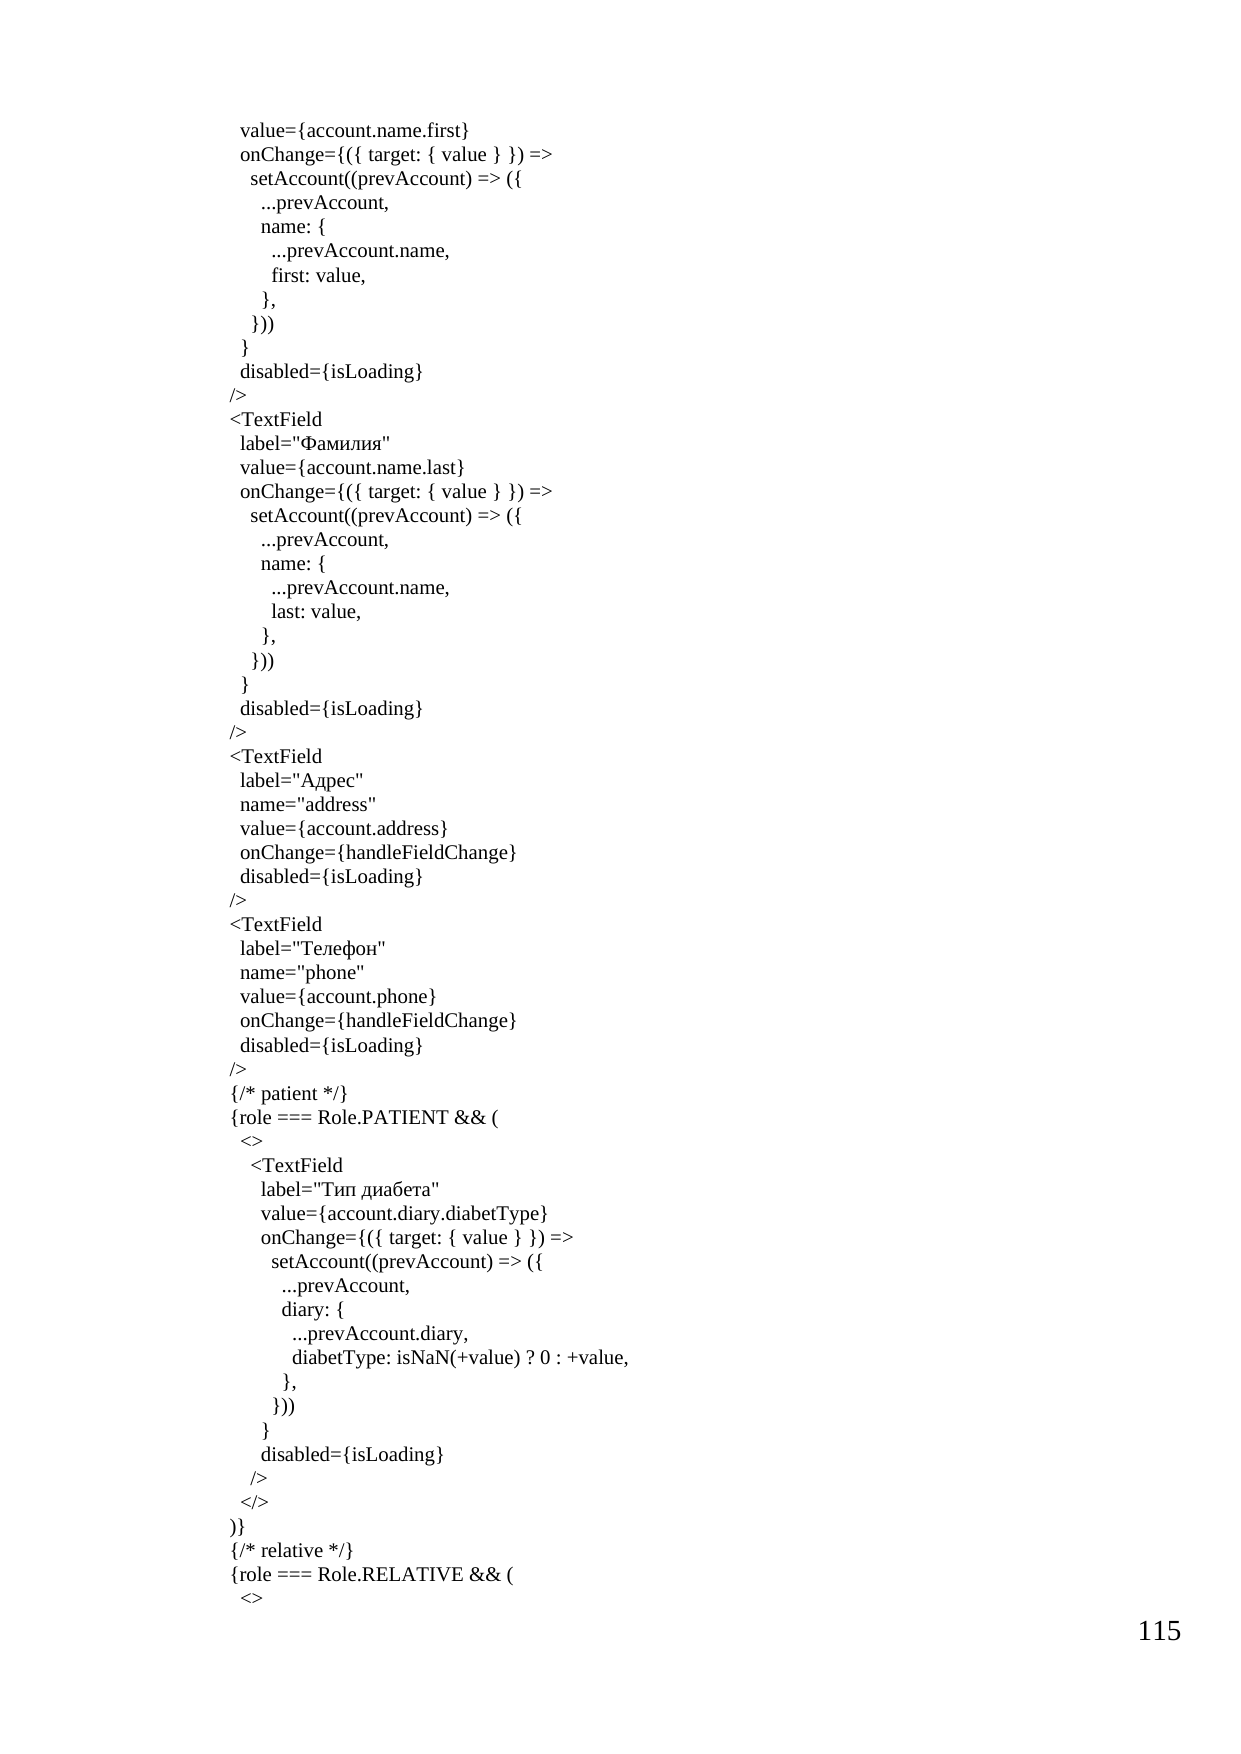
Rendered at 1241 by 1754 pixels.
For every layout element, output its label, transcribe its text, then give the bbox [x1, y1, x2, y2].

text name="phone" [177, 960, 1181, 984]
text value={account.address} [177, 816, 1181, 840]
text name="address" [177, 792, 1181, 816]
text <> [177, 1129, 1181, 1153]
text {role === Role.PATIENT && ( [177, 1105, 1181, 1129]
text diabetType: isNaN(+value) ? 0 : +value, [177, 1345, 1181, 1369]
text })) [177, 647, 1181, 672]
text /> [177, 720, 1181, 744]
text diary: { [177, 1297, 1181, 1321]
text <> [177, 1586, 1181, 1610]
text /> [177, 1057, 1181, 1081]
text value={account.phone} [177, 984, 1181, 1008]
text <TextField [177, 407, 1181, 431]
text label="Фамилия" [177, 431, 1181, 455]
text disabled={isLoading} [177, 864, 1181, 888]
text value={account.diary.diabetType} [177, 1201, 1181, 1225]
text setAccount((prevAccount) => ({ [177, 1249, 1181, 1273]
text label="Адрес" [177, 768, 1181, 792]
text ...prevAccount, [177, 1273, 1181, 1297]
text value={account.name.last} [177, 455, 1181, 479]
text {/* patient */} [177, 1081, 1181, 1105]
text onChange={({ target: { value } }) => [177, 1225, 1181, 1249]
text </> [177, 1490, 1181, 1514]
text <TextField [177, 1153, 1181, 1177]
text /> [177, 383, 1181, 407]
text setAccount((prevAccount) => ({ [177, 166, 1181, 190]
text disabled={isLoading} [177, 696, 1181, 720]
text })) [177, 1393, 1181, 1417]
text } [177, 335, 1181, 359]
text ...prevAccount.diary, [177, 1321, 1181, 1345]
text setAccount((prevAccount) => ({ [177, 503, 1181, 527]
text } [177, 672, 1181, 696]
text onChange={handleFieldChange} [177, 840, 1181, 864]
text name: { [177, 214, 1181, 238]
text }, [177, 287, 1181, 311]
text /> [177, 1466, 1181, 1490]
text <TextField [177, 744, 1181, 768]
text ...prevAccount, [177, 190, 1181, 214]
text label="Тип диабета" [177, 1177, 1181, 1201]
text disabled={isLoading} [177, 1442, 1181, 1466]
text /> [177, 888, 1181, 912]
text ...prevAccount.name, [177, 238, 1181, 262]
text onChange={({ target: { value } }) => [177, 142, 1181, 166]
text label="Телефон" [177, 936, 1181, 960]
text name: { [177, 551, 1181, 575]
text })) [177, 311, 1181, 335]
text disabled={isLoading} [177, 1032, 1181, 1057]
text {/* relative */} [177, 1538, 1181, 1562]
text last: value, [177, 599, 1181, 623]
text )} [177, 1514, 1181, 1538]
text onChange={handleFieldChange} [177, 1008, 1181, 1032]
text ...prevAccount.name, [177, 575, 1181, 599]
text {role === Role.RELATIVE && ( [177, 1562, 1181, 1586]
text }, [177, 1369, 1181, 1393]
text } [177, 1417, 1181, 1442]
text value={account.name.first} [177, 118, 1181, 142]
text ...prevAccount, [177, 527, 1181, 551]
text onChange={({ target: { value } }) => [177, 479, 1181, 503]
text <TextField [177, 912, 1181, 936]
text }, [177, 623, 1181, 647]
text first: value, [177, 262, 1181, 287]
text disabled={isLoading} [177, 359, 1181, 383]
